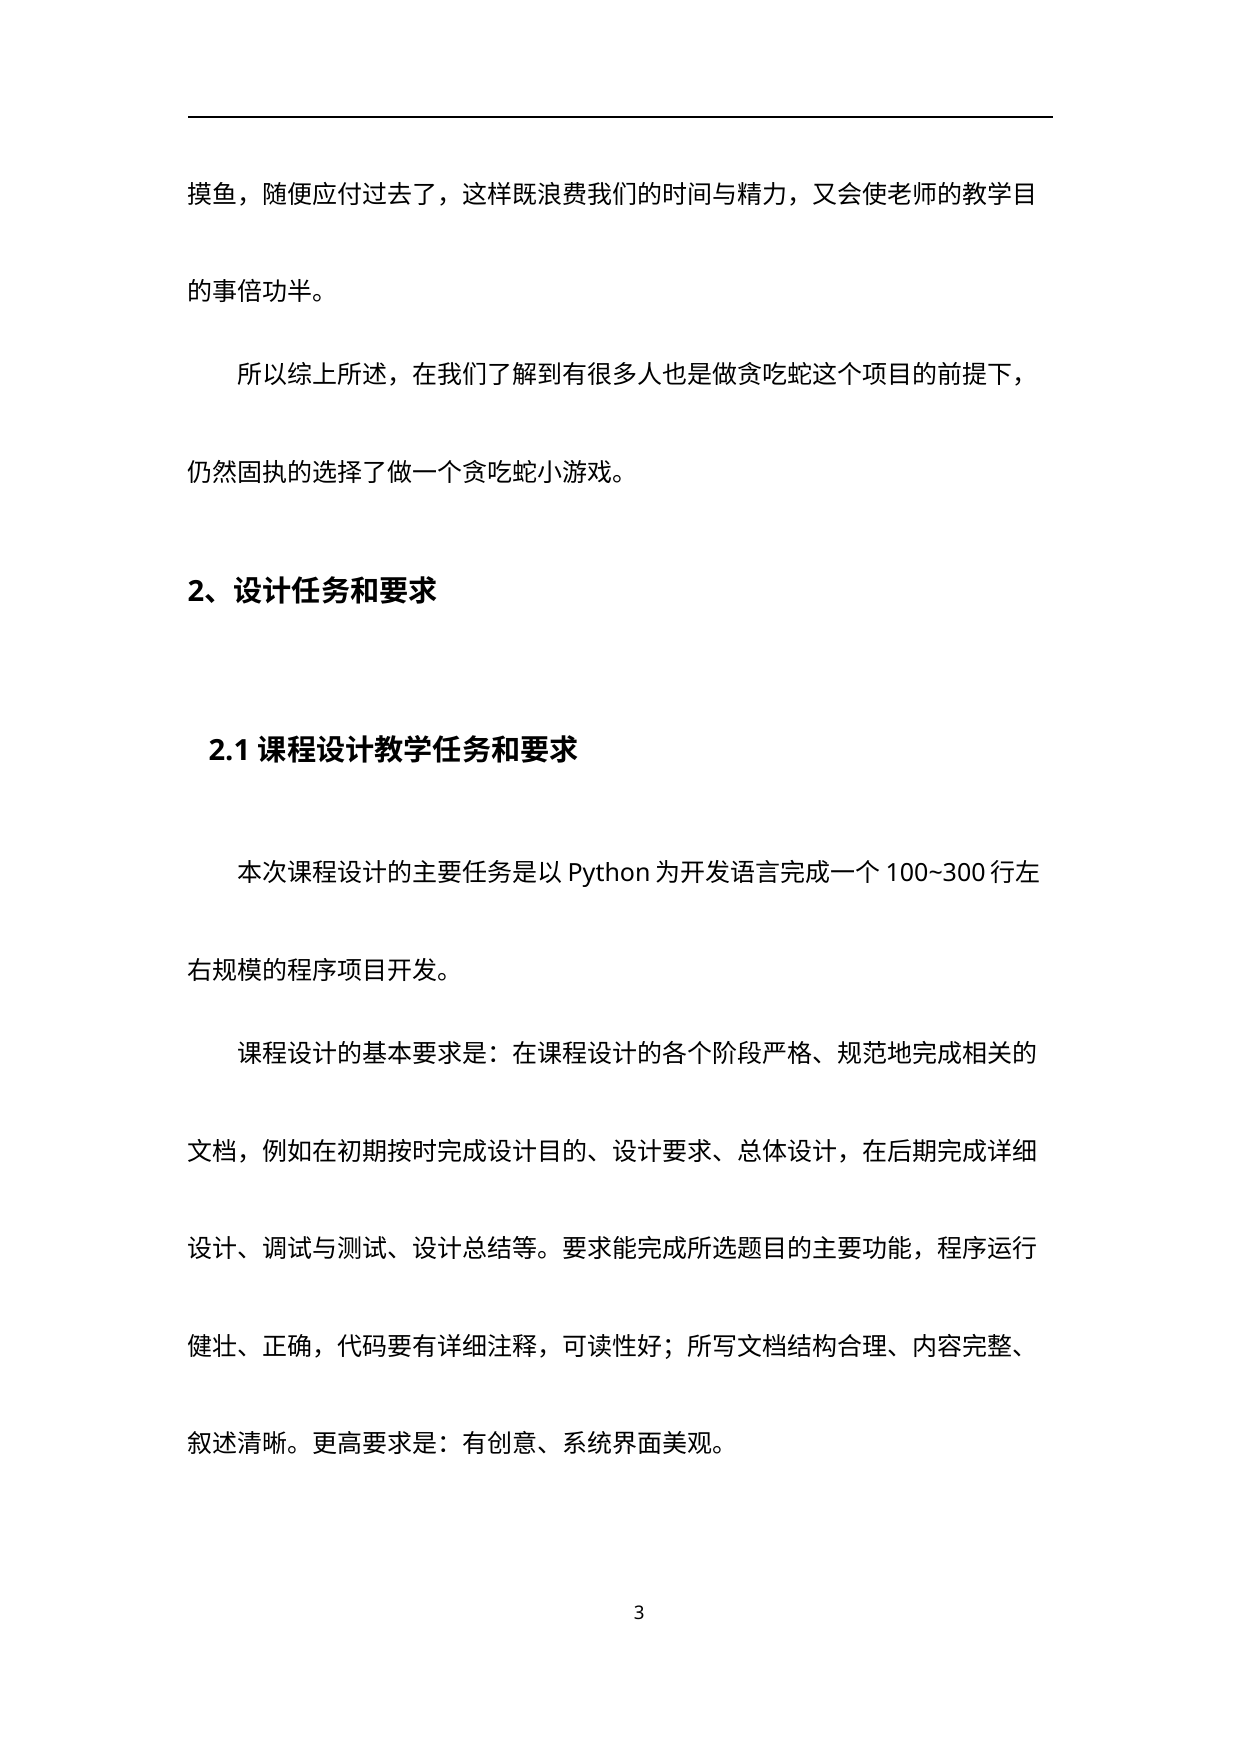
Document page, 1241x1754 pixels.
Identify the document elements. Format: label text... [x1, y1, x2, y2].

text 本次课程设计的主要任务是以Python为开发语言完成一个100~300行左右规模的程序项目开发。 [187, 838, 1053, 1001]
subtitle 2、设计任务和要求 [187, 556, 1053, 621]
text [187, 160, 1053, 322]
text 课程设计的基本要求是：在课程设计的各个阶段严格、规范地完成相关的文档，例如在初期按时完成设计目的、设计要求、总体设计，在后期完成详细设计、调试与测试、设计总结等。要求能完成所选题目的主要功能，程序运行健壮、正确，代码要有详细注释，可读性好；所写文档结构合理、内容完整、叙述清晰。更高要求是：有创意、系统界面美观。 [187, 1019, 1053, 1474]
text 所以综上所述，在我们了解到有很多人也是做贪吃蛇这个项目的前提下，仍然固执的选择了做一个贪吃蛇小游戏。 [187, 340, 1053, 503]
subtitle 2.1 课程设计教学任务和要求 [187, 716, 1053, 781]
